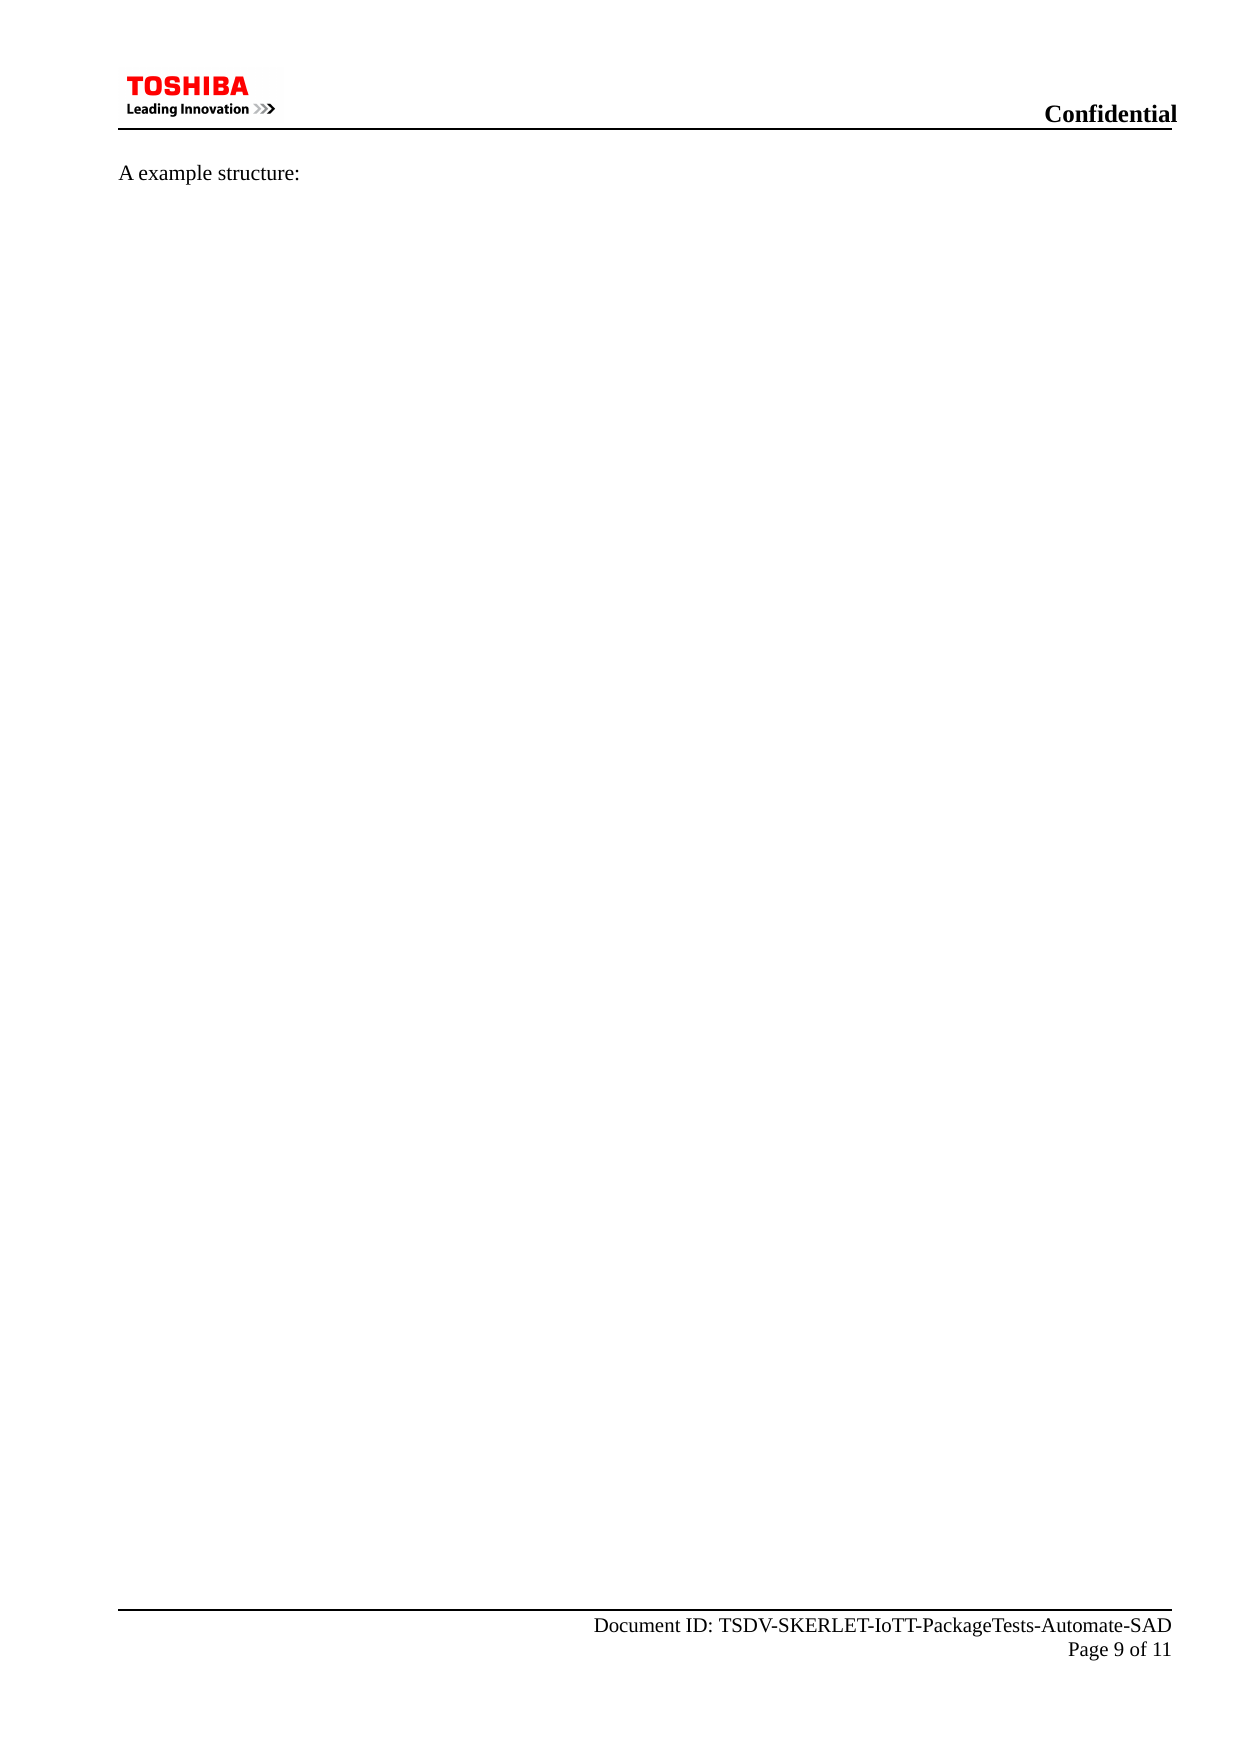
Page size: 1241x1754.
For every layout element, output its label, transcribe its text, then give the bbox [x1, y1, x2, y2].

picture [118, 67, 284, 123]
text A example structure: [118, 160, 1172, 185]
